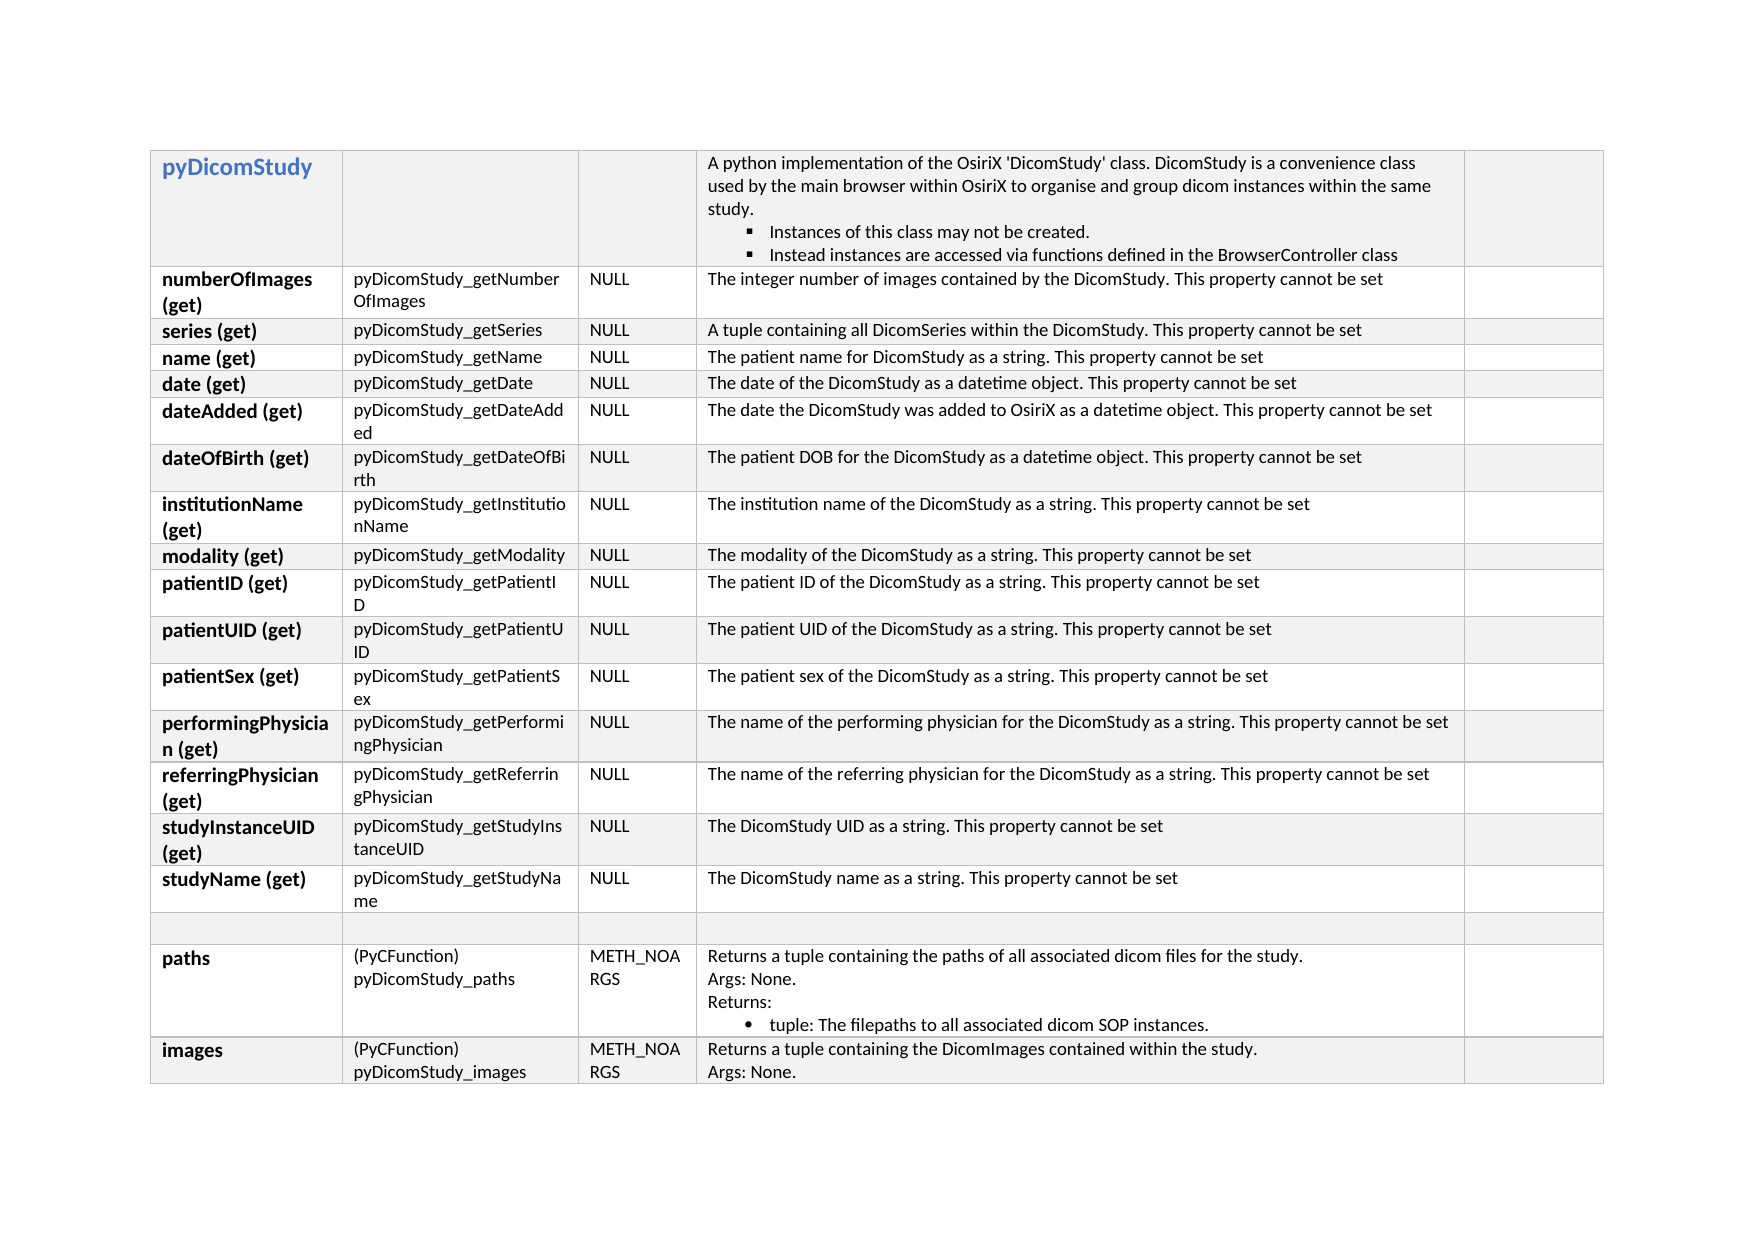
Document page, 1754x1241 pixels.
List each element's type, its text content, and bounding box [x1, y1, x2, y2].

table_cell The date the DicomStudy was added to OsiriX as a datetime object. This property cannot be set [697, 398, 1464, 444]
table_cell [1465, 371, 1603, 397]
table_cell [1465, 814, 1603, 865]
table_cell A tuple containing all DicomSeries within the DicomStudy. This property cannot be set [697, 319, 1464, 344]
table_cell The patient name for DicomStudy as a string. This property cannot be set [697, 345, 1464, 370]
table_cell The patient sex of the DicomStudy as a string. This property cannot be set [697, 664, 1464, 709]
table_cell NULL [579, 866, 696, 912]
table_cell Returns a tuple containing the paths of all associated dicom files for the study. Args: None. Returns: tuple: The filepaths to all associated dicom SOP instances. [697, 945, 1464, 1036]
table_cell NULL [579, 570, 696, 616]
table_cell images [151, 1038, 342, 1083]
table_cell [343, 913, 578, 944]
table_cell pyDicomStudy_getPatientID [343, 570, 578, 616]
table_cell [1465, 1038, 1603, 1083]
table_cell patientSex (get) [151, 664, 342, 709]
table_cell [1465, 866, 1603, 912]
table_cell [697, 1038, 1464, 1083]
table_cell [1465, 711, 1603, 761]
table_cell NULL [579, 814, 696, 865]
table_cell pyDicomStudy_getSeries [343, 319, 578, 344]
table_cell NULL [579, 319, 696, 344]
table_cell [151, 913, 342, 944]
table_cell The DicomStudy name as a string. This property cannot be set [697, 866, 1464, 912]
table_cell NULL [579, 267, 696, 317]
table_cell pyDicomStudy_getDateAdded [343, 398, 578, 444]
table_cell [1465, 763, 1603, 813]
table_cell pyDicomStudy_getReferringPhysician [343, 763, 578, 813]
table_cell [1465, 151, 1603, 266]
table_cell pyDicomStudy_getPatientUID [343, 617, 578, 663]
table_cell [1465, 319, 1603, 344]
table_cell NULL [579, 711, 696, 761]
table_cell The patient UID of the DicomStudy as a string. This property cannot be set [697, 617, 1464, 663]
table_cell dateAdded (get) [151, 398, 342, 444]
table_cell name (get) [151, 345, 342, 370]
table_cell [1465, 570, 1603, 616]
table_cell pyDicomStudy_getStudyInstanceUID [343, 814, 578, 865]
table_cell pyDicomStudy_getStudyName [343, 866, 578, 912]
table_cell NULL [579, 445, 696, 491]
table_cell pyDicomStudy_getDate [343, 371, 578, 397]
table_cell pyDicomStudy [151, 151, 342, 266]
table_cell The institution name of the DicomStudy as a string. This property cannot be set [697, 492, 1464, 542]
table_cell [343, 1038, 578, 1083]
table_cell NULL [579, 398, 696, 444]
table_cell The date of the DicomStudy as a datetime object. This property cannot be set [697, 371, 1464, 397]
table_cell The modality of the DicomStudy as a string. This property cannot be set [697, 544, 1464, 569]
table_cell (PyCFunction) pyDicomStudy_paths [343, 945, 578, 1036]
table_cell [1465, 492, 1603, 542]
table_cell [1465, 913, 1603, 944]
table_cell numberOfImages (get) [151, 267, 342, 317]
table_cell The DicomStudy UID as a string. This property cannot be set [697, 814, 1464, 865]
table_cell [343, 151, 578, 266]
table_cell [1465, 664, 1603, 709]
table_cell METH_NOARGS [579, 1038, 696, 1083]
table_cell pyDicomStudy_getDateOfBirth [343, 445, 578, 491]
table_cell pyDicomStudy_getModality [343, 544, 578, 569]
table_cell studyName (get) [151, 866, 342, 912]
table_cell institutionName (get) [151, 492, 342, 542]
table_cell NULL [579, 763, 696, 813]
table_cell [1465, 398, 1603, 444]
table_cell NULL [579, 492, 696, 542]
table_cell referringPhysician (get) [151, 763, 342, 813]
table_cell The patient DOB for the DicomStudy as a datetime object. This property cannot be set [697, 445, 1464, 491]
table_cell modality (get) [151, 544, 342, 569]
table_cell The name of the performing physician for the DicomStudy as a string. This property cannot be set [697, 711, 1464, 761]
table_cell dateOfBirth (get) [151, 445, 342, 491]
table_cell [1465, 945, 1603, 1036]
table_cell series (get) [151, 319, 342, 344]
table_cell [697, 913, 1464, 944]
table_cell pyDicomStudy_getName [343, 345, 578, 370]
table_cell date (get) [151, 371, 342, 397]
table_cell pyDicomStudy_getPerformingPhysician [343, 711, 578, 761]
table_cell The integer number of images contained by the DicomStudy. This property cannot be set [697, 267, 1464, 317]
table_cell The name of the referring physician for the DicomStudy as a string. This property cannot be set [697, 763, 1464, 813]
table_cell The patient ID of the DicomStudy as a string. This property cannot be set [697, 570, 1464, 616]
table_cell NULL [579, 544, 696, 569]
table_cell NULL [579, 617, 696, 663]
table_cell performingPhysician (get) [151, 711, 342, 761]
table_cell METH_NOARGS [579, 945, 696, 1036]
table_cell patientID (get) [151, 570, 342, 616]
table_cell [1465, 617, 1603, 663]
table_cell pyDicomStudy_getPatientSex [343, 664, 578, 709]
table_cell studyInstanceUID (get) [151, 814, 342, 865]
table_cell [1465, 544, 1603, 569]
table_cell pyDicomStudy_getNumberOfImages [343, 267, 578, 317]
table_cell A python implementation of the OsiriX 'DicomStudy' class. DicomStudy is a convenience class used by the main browser within OsiriX to organise and group dicom instances within the same study. Instances of this class may not be created. Instead instances are accessed via functions defined in the BrowserController class [697, 151, 1464, 266]
table_cell [579, 151, 696, 266]
table_cell NULL [579, 371, 696, 397]
table_cell paths [151, 945, 342, 1036]
table_cell [1465, 345, 1603, 370]
table_cell [1465, 267, 1603, 317]
table_cell [579, 913, 696, 944]
table_cell NULL [579, 345, 696, 370]
table_cell pyDicomStudy_getInstitutionName [343, 492, 578, 542]
table_cell NULL [579, 664, 696, 709]
table_cell [1465, 445, 1603, 491]
table_cell patientUID (get) [151, 617, 342, 663]
